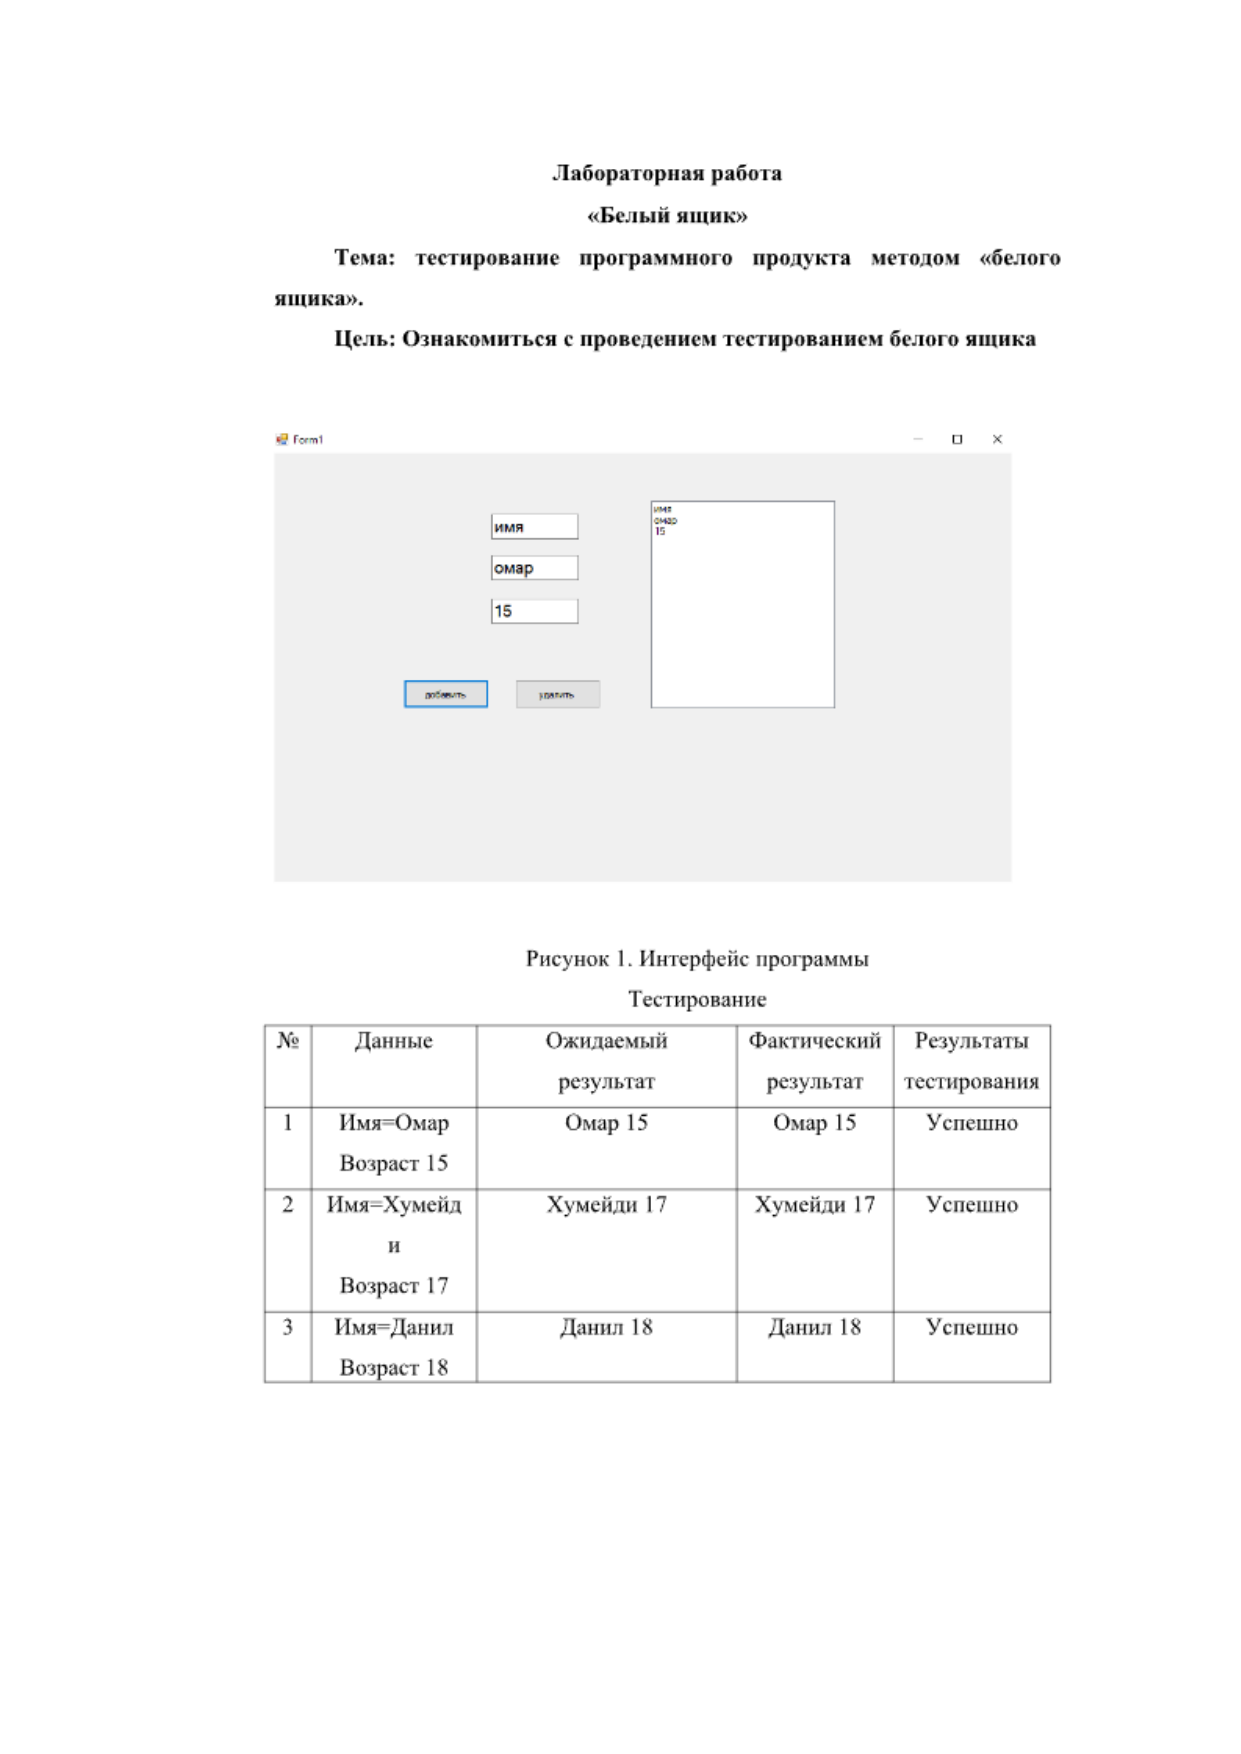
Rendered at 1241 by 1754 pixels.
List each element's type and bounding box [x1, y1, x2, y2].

picture [177, 118, 1089, 1429]
